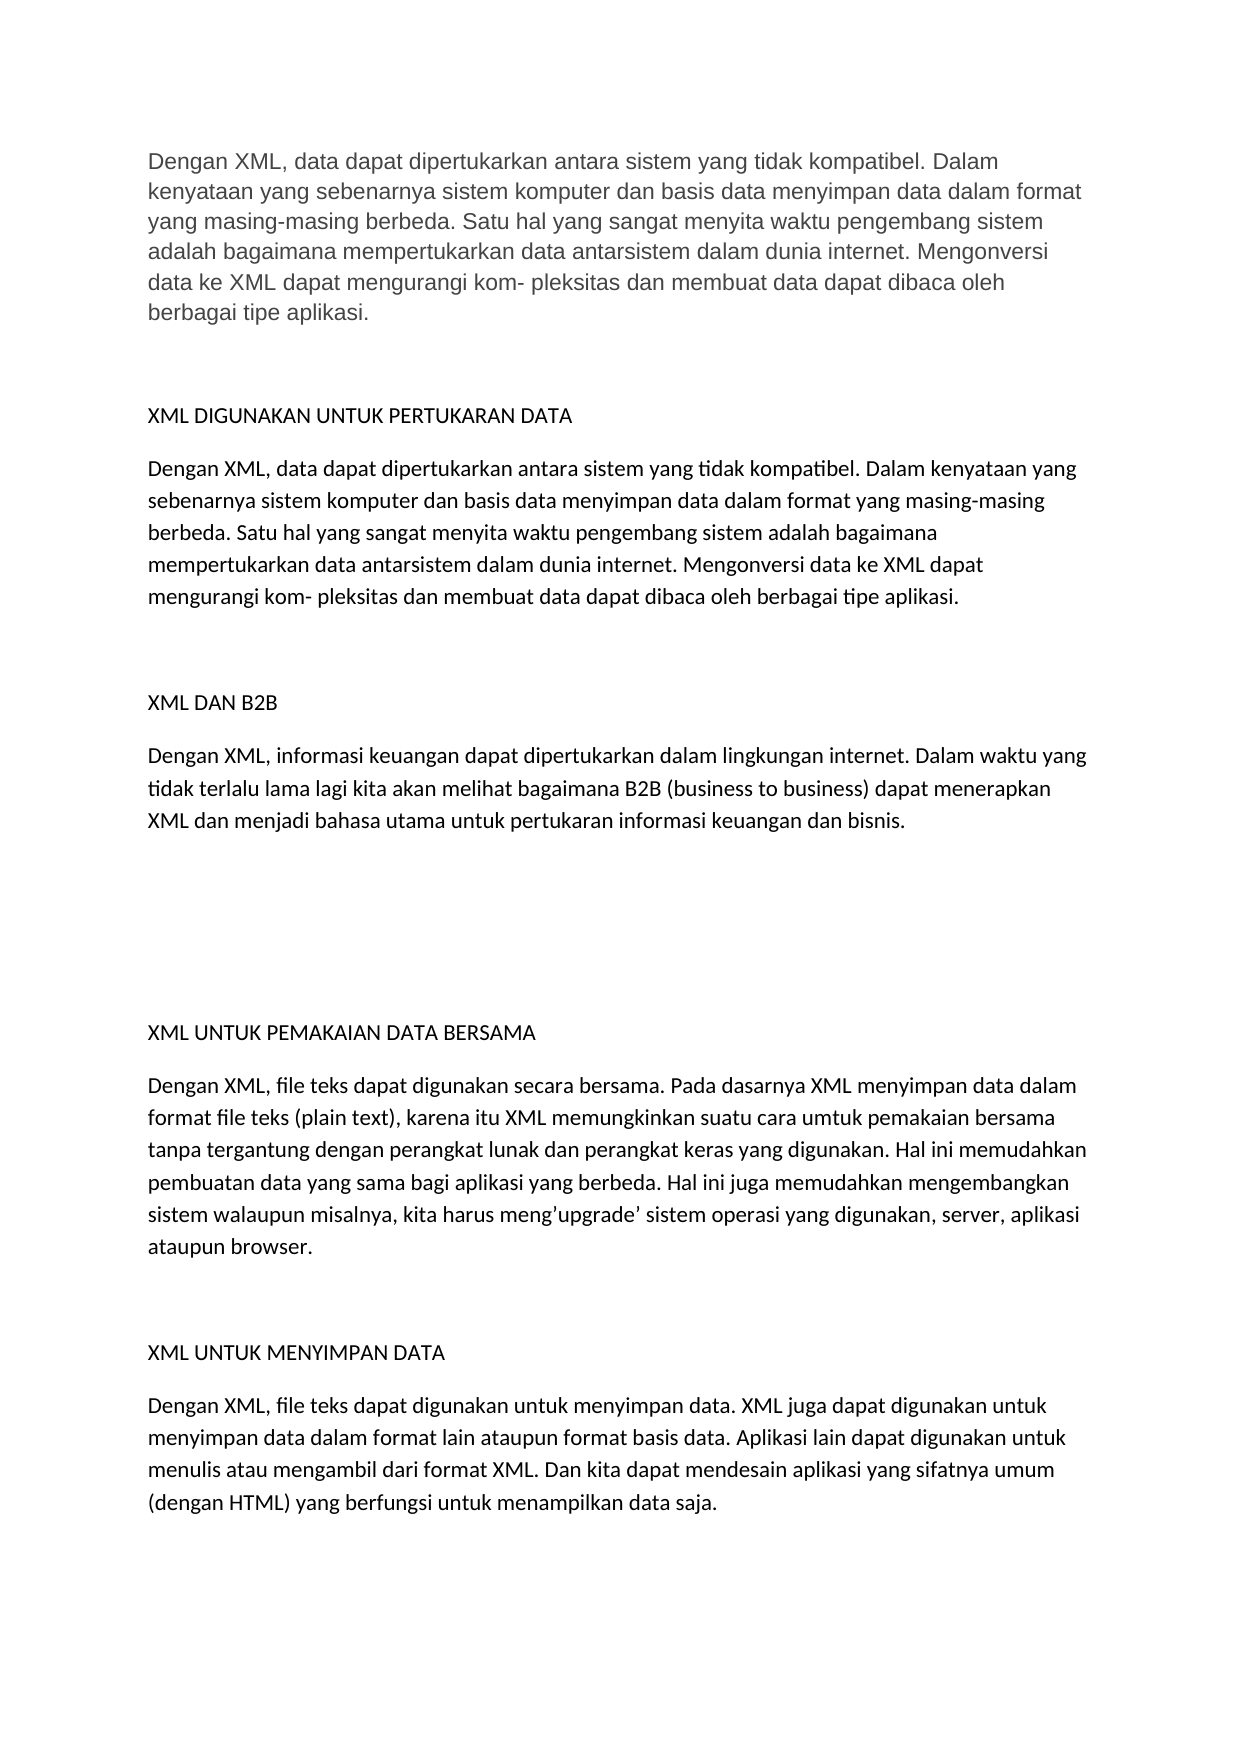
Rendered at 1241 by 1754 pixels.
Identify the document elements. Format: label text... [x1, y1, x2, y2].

text Dengan XML, file teks dapat digunakan untuk menyimpan data. XML juga dapat digunakan untuk menyimpan data dalam format lain ataupun format basis data. Aplikasi lain dapat digunakan untuk menulis atau mengambil dari format XML. Dan kita dapat mendesain aplikasi yang sifatnya umum (dengan HTML) yang berfungsi untuk menampilkan data saja. [148, 1391, 1093, 1516]
text XML DAN B2B [148, 688, 1093, 717]
text XML DIGUNAKAN UNTUK PERTUKARAN DATA [148, 401, 1093, 429]
text XML UNTUK MENYIMPAN DATA [148, 1338, 1093, 1366]
text Dengan XML, data dapat dipertukarkan antara sistem yang tidak kompatibel. Dalam kenyataan yang sebenarnya sistem komputer dan basis data menyimpan data dalam format yang masing-masing berbeda. Satu hal yang sangat menyita waktu pengembang sistem adalah bagaimana mempertukarkan data antarsistem dalam dunia internet. Mengonversi data ke XML dapat mengurangi kom- pleksitas dan membuat data dapat dibaca oleh berbagai tipe aplikasi. [148, 148, 1093, 325]
text Dengan XML, file teks dapat digunakan secara bersama. Pada dasarnya XML menyimpan data dalam format file teks (plain text), karena itu XML memungkinkan suatu cara umtuk pemakaian bersama tanpa tergantung dengan perangkat lunak dan perangkat keras yang digunakan. Hal ini memudahkan pembuatan data yang sama bagi aplikasi yang berbeda. Hal ini juga memudahkan mengembangkan sistem walaupun misalnya, kita harus meng’upgrade’ sistem operasi yang digunakan, server, aplikasi ataupun browser. [148, 1071, 1093, 1260]
text Dengan XML, informasi keuangan dapat dipertukarkan dalam lingkungan internet. Dalam waktu yang tidak terlalu lama lagi kita akan melihat bagaimana B2B (business to business) dapat menerapkan XML dan menjadi bahasa utama untuk pertukaran informasi keuangan dan bisnis. [148, 742, 1093, 834]
text XML UNTUK PEMAKAIAN DATA BERSAMA [148, 1018, 1093, 1046]
text Dengan XML, data dapat dipertukarkan antara sistem yang tidak kompatibel. Dalam kenyataan yang sebenarnya sistem komputer dan basis data menyimpan data dalam format yang masing-masing berbeda. Satu hal yang sangat menyita waktu pengembang sistem adalah bagaimana mempertukarkan data antarsistem dalam dunia internet. Mengonversi data ke XML dapat mengurangi kom- pleksitas dan membuat data dapat dibaca oleh berbagai tipe aplikasi. [148, 454, 1093, 611]
